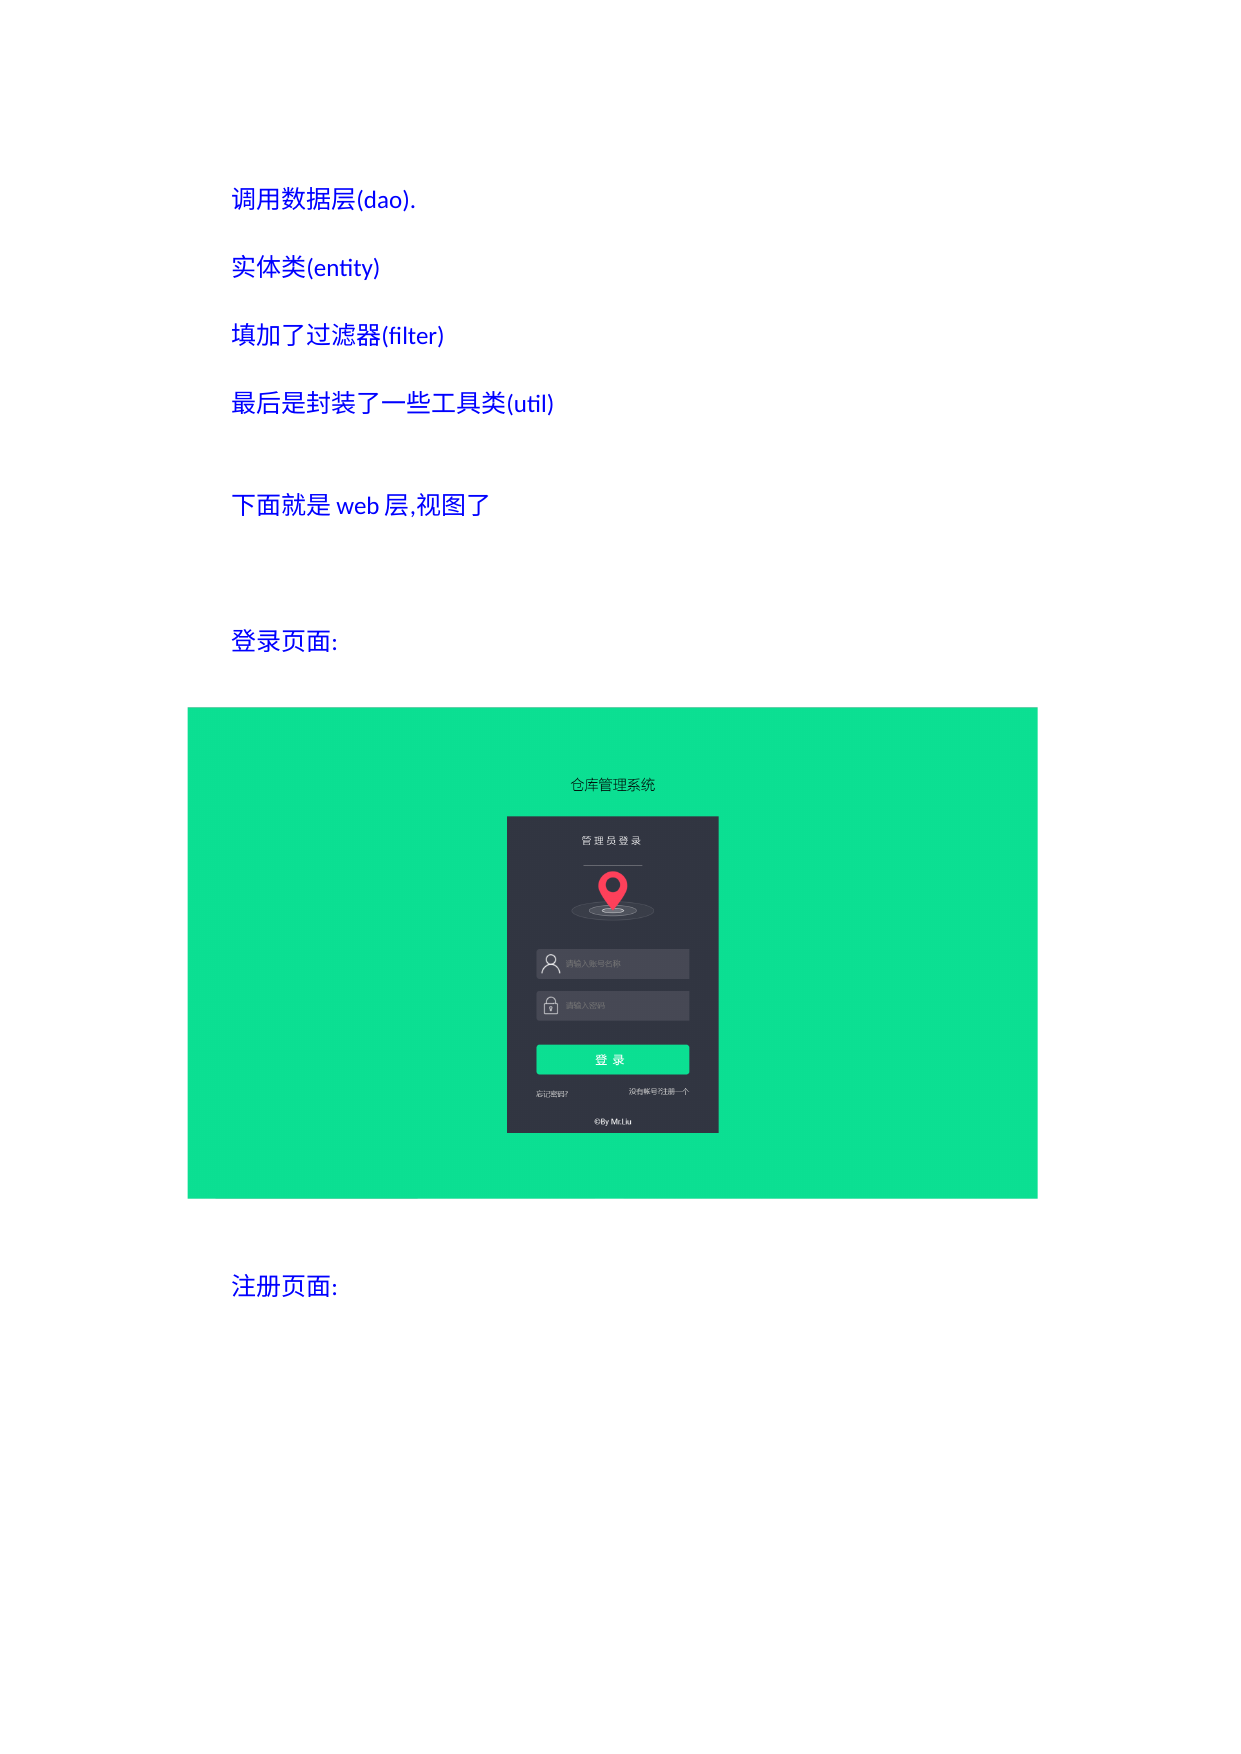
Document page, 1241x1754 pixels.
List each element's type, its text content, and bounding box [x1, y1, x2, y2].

list 最后是封装了一些工具类(util) [187, 368, 1053, 436]
text 注册页面: [187, 1251, 1053, 1318]
list 下面就是web层,视图了 [187, 469, 1053, 537]
list 实体类(entity) [187, 232, 1053, 300]
list 调用数据层(dao). [187, 164, 1053, 232]
list 填加了过滤器(filter) [187, 300, 1053, 368]
picture [187, 707, 1038, 1199]
